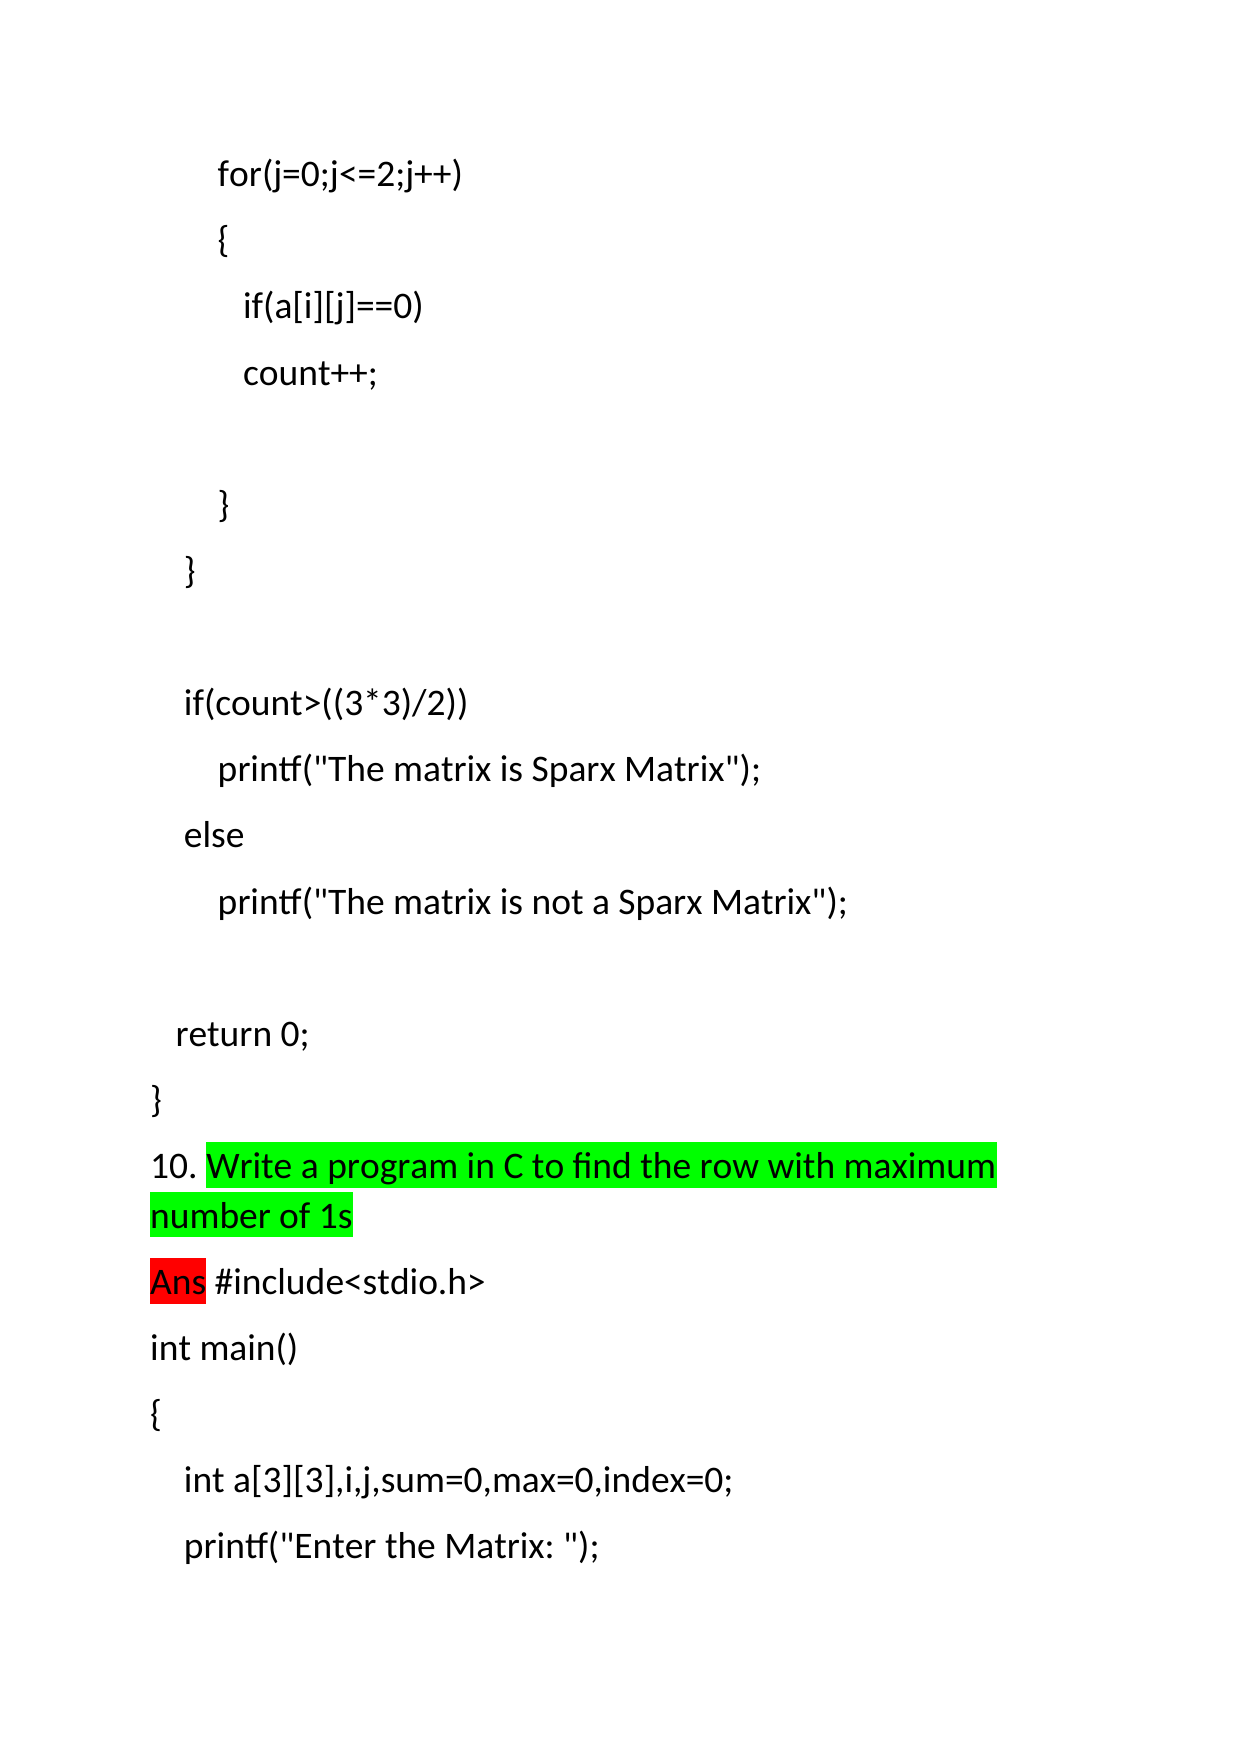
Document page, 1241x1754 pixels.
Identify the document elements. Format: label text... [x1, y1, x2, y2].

text int a[3][3],i,j,sum=0,max=0,index=0; [150, 1456, 1090, 1502]
text Ans #include<stdio.h> [206, 1258, 1090, 1304]
text for(j=0;j<=2;j++) [150, 150, 1090, 196]
text else [150, 811, 1090, 857]
text } [150, 547, 1090, 593]
text int main() [150, 1324, 1090, 1370]
text 10. Write a program in C to find the row with maximum number of 1s [150, 1142, 1090, 1237]
text if(count>((3*3)/2)) [150, 679, 1090, 725]
text printf("Enter the Matrix: "); [150, 1522, 1090, 1568]
text { [150, 1390, 1090, 1436]
text printf("The matrix is not a Sparx Matrix"); [150, 878, 1090, 923]
text } [150, 1076, 1090, 1122]
text count++; [150, 348, 1090, 394]
text return 0; [150, 1010, 1090, 1056]
text printf("The matrix is Sparx Matrix"); [150, 745, 1090, 791]
text { [150, 216, 1090, 262]
text } [150, 481, 1090, 527]
text if(a[i][j]==0) [150, 282, 1090, 328]
